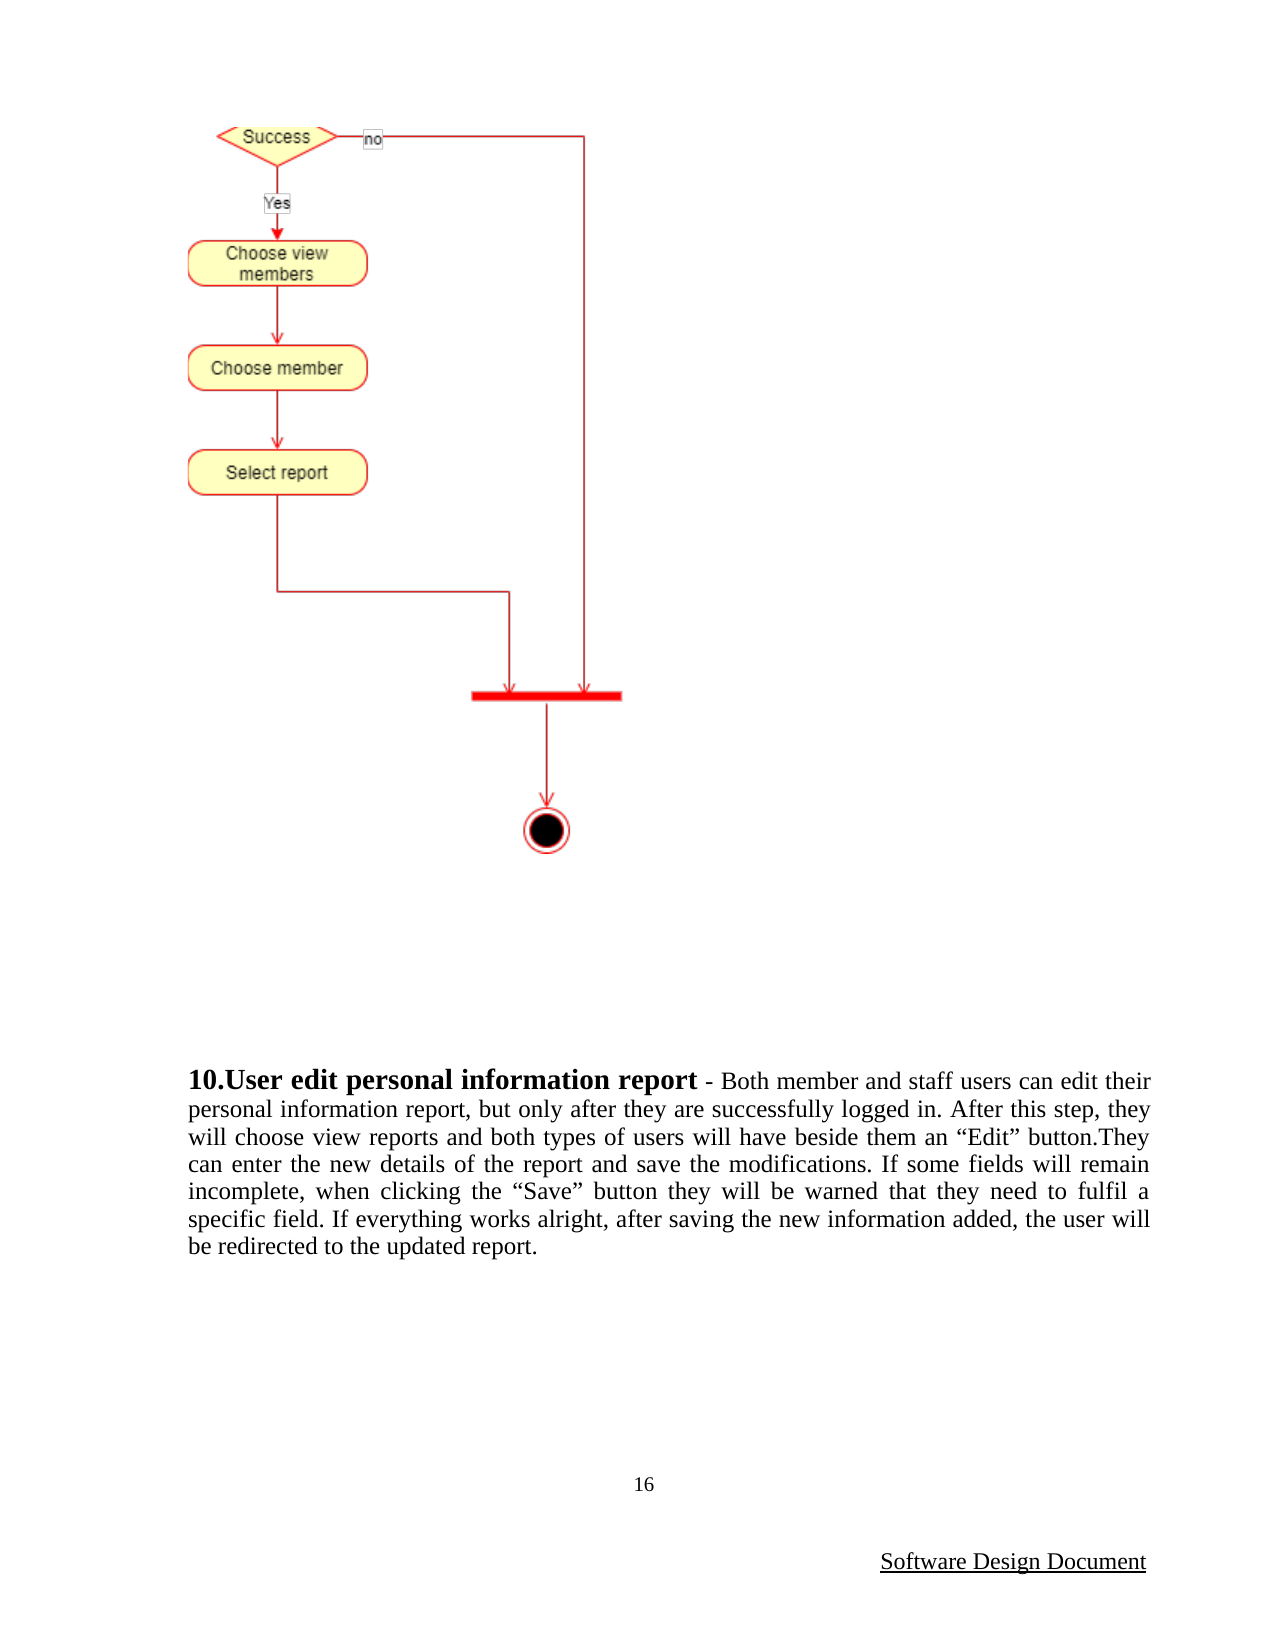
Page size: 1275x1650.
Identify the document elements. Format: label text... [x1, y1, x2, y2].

text 10.User edit personal information report - Both member and staff users can edit their personal information report, but only after they are successfully logged in. After this step, they will choose view reports and both types of users will have beside them an “Edit” button.They can enter the new details of the report and save the modifications. If some fields will remain incomplete, when clicking the “Save” button they will be warned that they need to fulfil a specific field. If everything works alright, after saving the new information added, the user will be redirected to the updated report. [188, 1064, 1152, 1260]
picture [187, 127, 627, 854]
